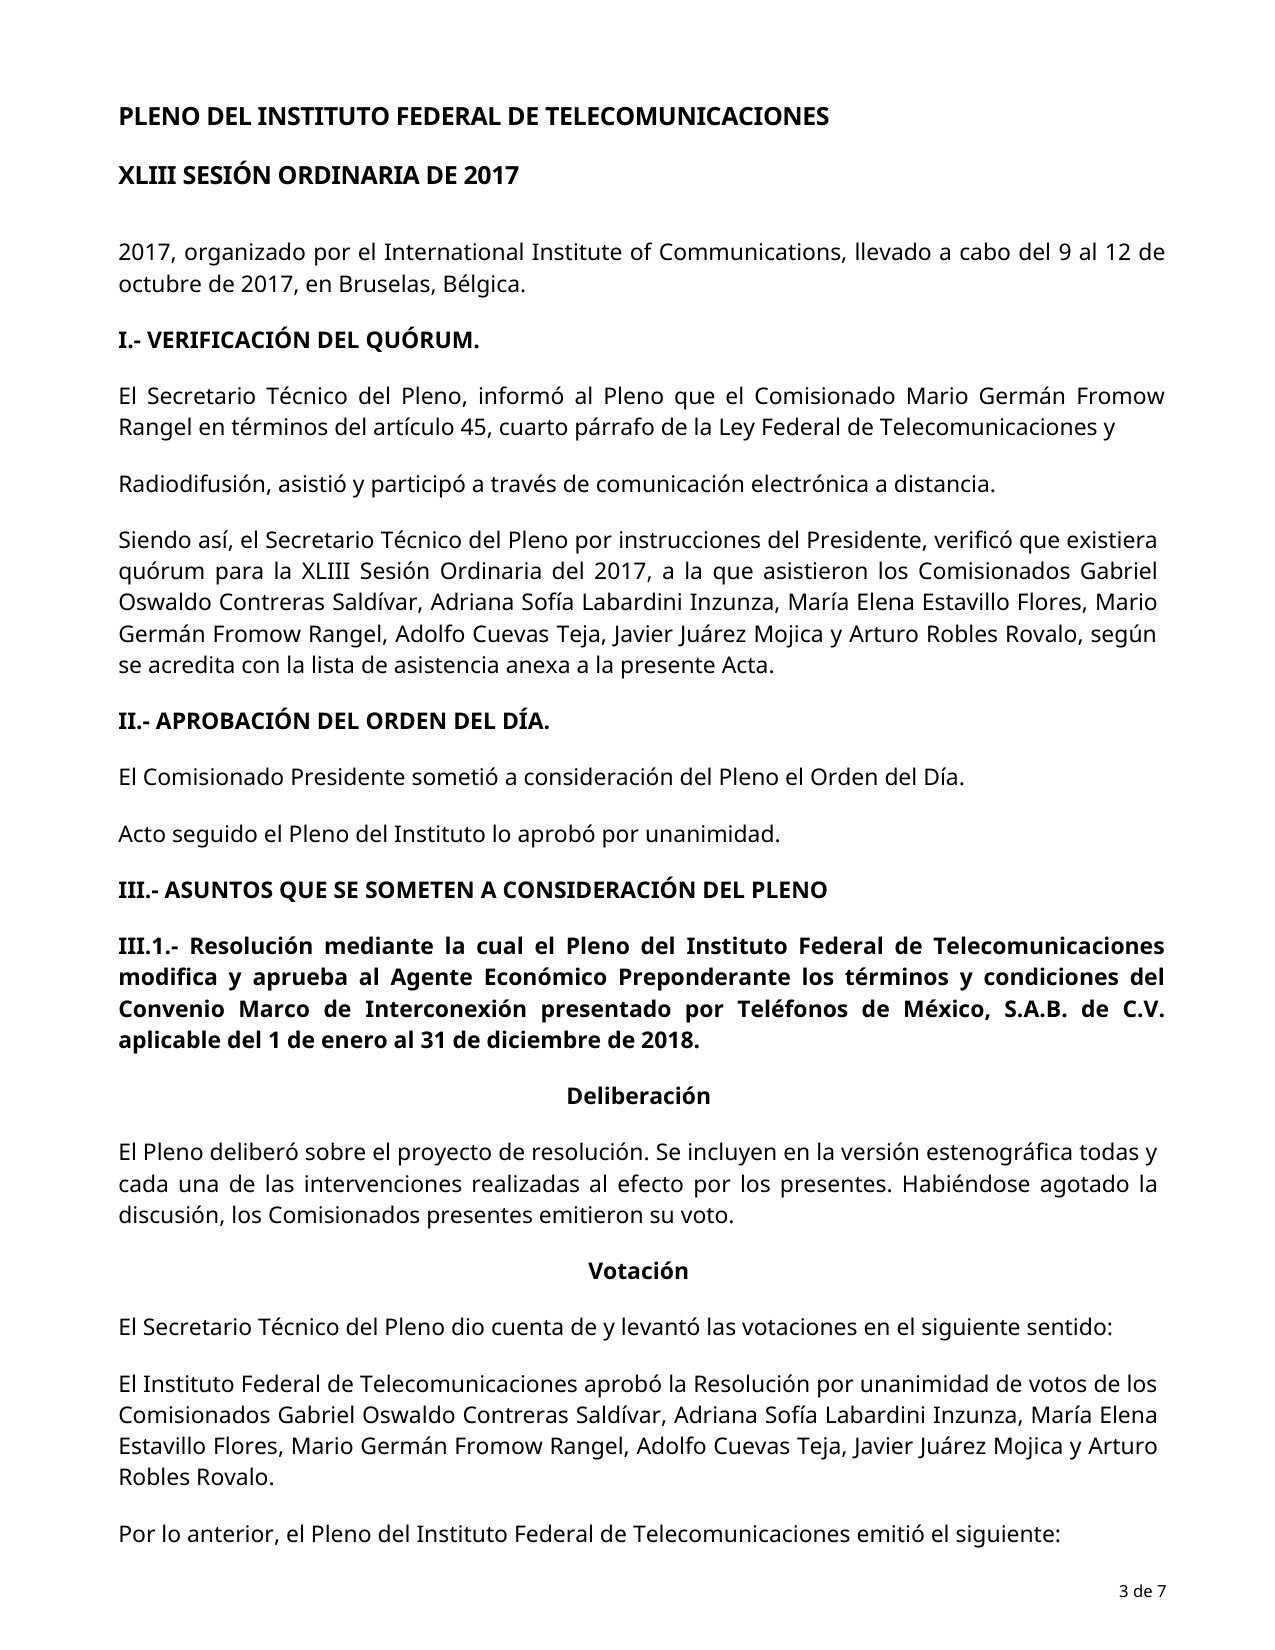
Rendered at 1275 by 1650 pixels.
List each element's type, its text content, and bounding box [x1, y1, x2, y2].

text III.1.- Resolución mediante la cual el Pleno del Instituto Federal de Telecomunicaciones modifica y aprueba al Agente Económico Preponderante los términos y condiciones del Convenio Marco de Interconexión presentado por Teléfonos de México, S.A.B. de C.V. aplicable del 1 de enero al 31 de diciembre de 2018. [118, 930, 1166, 1055]
subtitle III.- ASUNTOS QUE SE SOMETEN A CONSIDERACIÓN DEL PLENO [118, 874, 1166, 905]
text Deliberación [118, 1080, 1159, 1111]
text El Secretario Técnico del Pleno dio cuenta de y levantó las votaciones en el siguiente sentido: [118, 1311, 1159, 1342]
subtitle I.- VERIFICACIÓN DEL QUÓRUM. [118, 324, 1166, 355]
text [118, 236, 1166, 299]
text Siendo así, el Secretario Técnico del Pleno por instrucciones del Presidente, verificó que existiera quórum para la XLIII Sesión Ordinaria del 2017, a la que asistieron los Comisionados Gabriel Oswaldo Contreras Saldívar, Adriana Sofía Labardini Inzunza, María Elena Estavillo Flores, Mario Germán Fromow Rangel, Adolfo Cuevas Teja, Javier Juárez Mojica y Arturo Robles Rovalo, según se acredita con la lista de asistencia anexa a la presente Acta. [118, 524, 1159, 680]
text El Comisionado Presidente sometió a consideración del Pleno el Orden del Día. [118, 761, 1159, 792]
text Radiodifusión, asistió y participó a través de comunicación electrónica a distancia. [118, 467, 1166, 499]
text El Pleno deliberó sobre el proyecto de resolución. Se incluyen en la versión estenográfica todas y cada una de las intervenciones realizadas al efecto por los presentes. Habiéndose agotado la discusión, los Comisionados presentes emitieron su voto. [118, 1136, 1159, 1230]
text El Secretario Técnico del Pleno, informó al Pleno que el Comisionado Mario Germán Fromow Rangel en términos del artículo 45, cuarto párrafo de la Ley Federal de Telecomunicaciones y [118, 380, 1166, 442]
text Por lo anterior, el Pleno del Instituto Federal de Telecomunicaciones emitió el siguiente: [118, 1517, 1159, 1549]
text Votación [118, 1255, 1159, 1286]
text El Instituto Federal de Telecomunicaciones aprobó la Resolución por unanimidad de votos de los Comisionados Gabriel Oswaldo Contreras Saldívar, Adriana Sofía Labardini Inzunza, María Elena Estavillo Flores, Mario Germán Fromow Rangel, Adolfo Cuevas Teja, Javier Juárez Mojica y Arturo Robles Rovalo. [118, 1367, 1159, 1492]
subtitle II.- APROBACIÓN DEL ORDEN DEL DÍA. [118, 705, 1166, 736]
text Acto seguido el Pleno del Instituto lo aprobó por unanimidad. [118, 817, 1159, 849]
